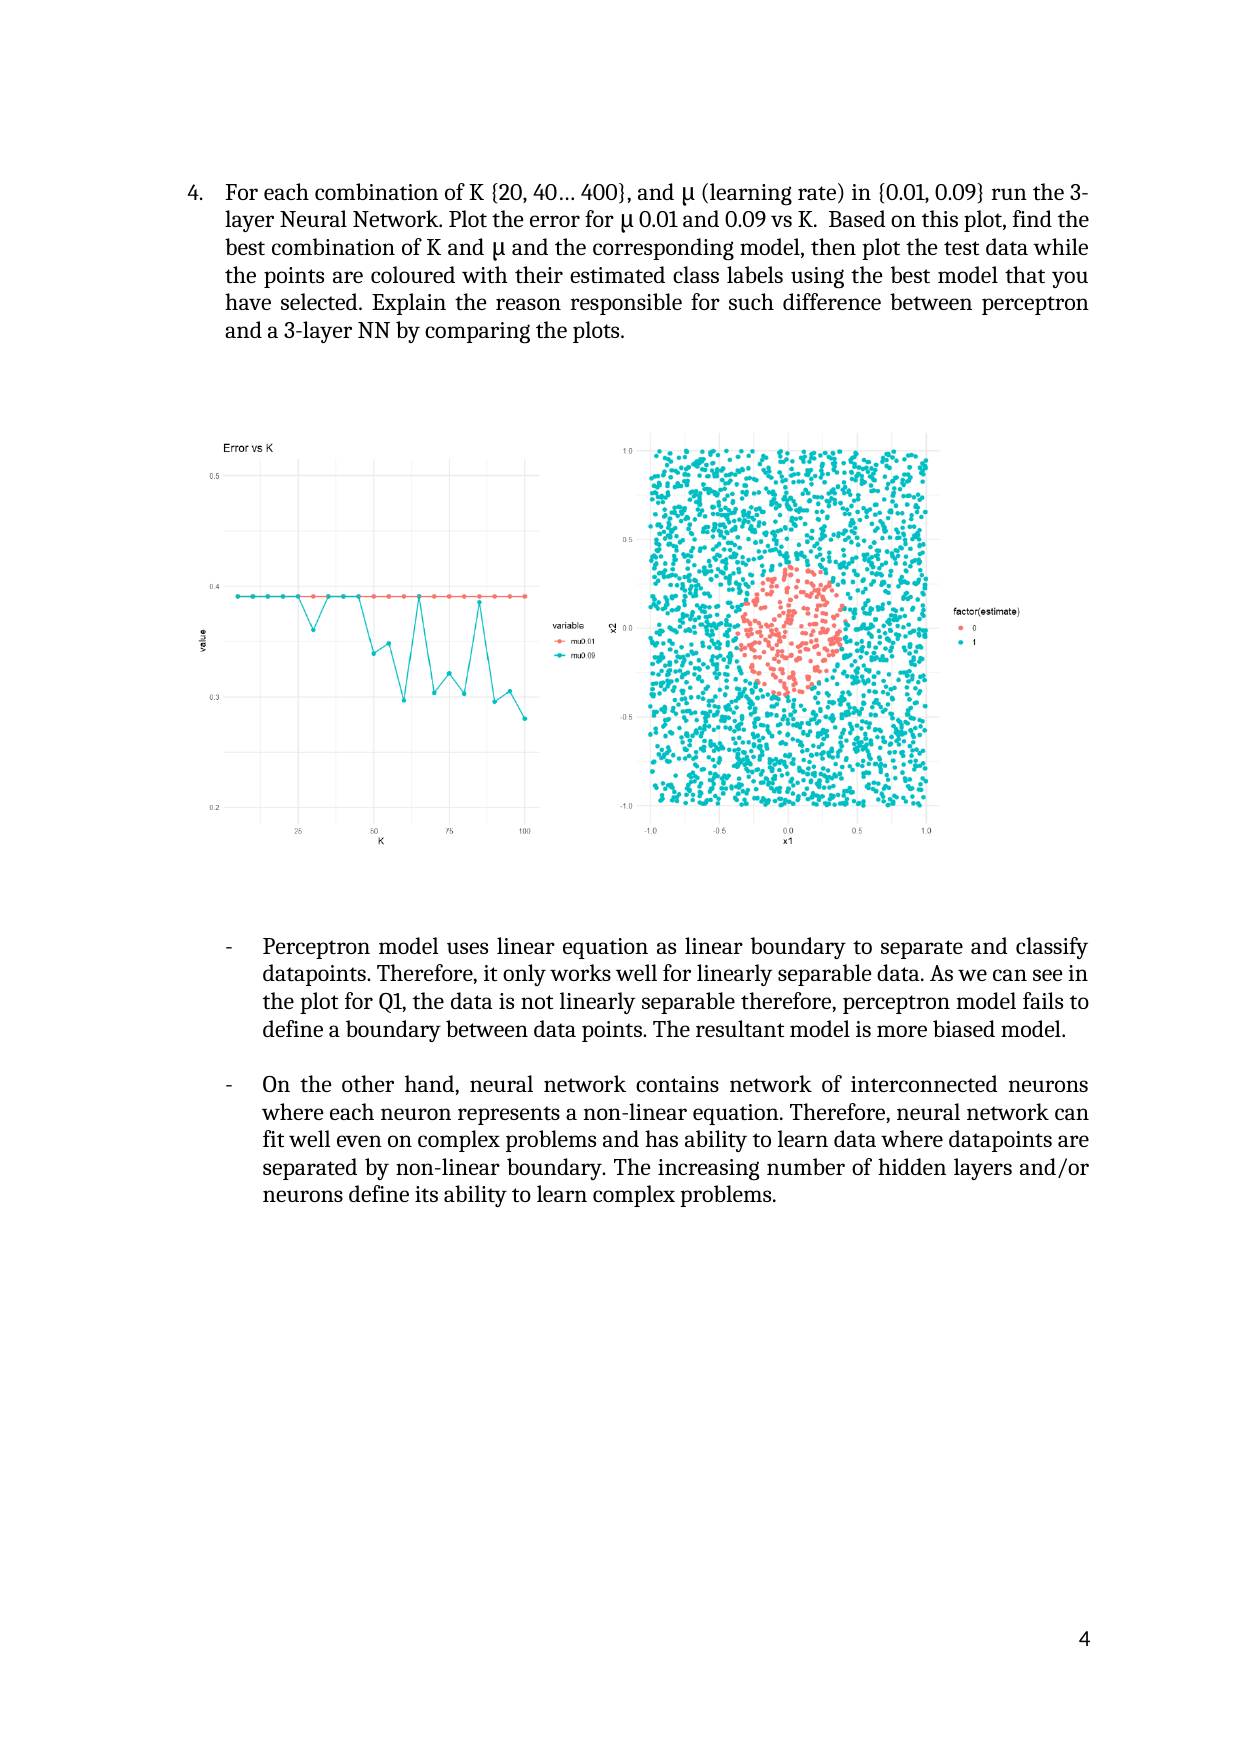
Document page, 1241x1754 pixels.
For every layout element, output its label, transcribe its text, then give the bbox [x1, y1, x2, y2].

list Perceptron model uses linear equation as linear boundary to separate and classify datapoints. Therefore, it only works well for linearly separable data. As we can see in the plot for Q1, the data is not linearly separable therefore, perceptron model fails to define a boundary between data points. The resultant model is more biased model. [225, 933, 1090, 1043]
list For each combination of K {20, 40… 400}, and μ (learning rate) in {0.01, 0.09} run the 3-layer Neural Network. Plot the error for μ 0.01 and 0.09 vs K. Based on this plot, find the best combination of K and μ and the corresponding model, then plot the test data while the points are coloured with their estimated class labels using the best model that you have selected. Explain the reason responsible for such difference between perceptron and a 3-layer NN by comparing the plots. [187, 179, 1090, 344]
list On the other hand, neural network contains network of interconnected neurons where each neuron represents a non-linear equation. Therefore, neural network can fit well even on complex problems and has ability to learn data where datapoints are separated by non-linear boundary. The increasing number of hidden layers and/or neurons define its ability to learn complex problems. [225, 1071, 1090, 1209]
picture [194, 428, 1027, 850]
